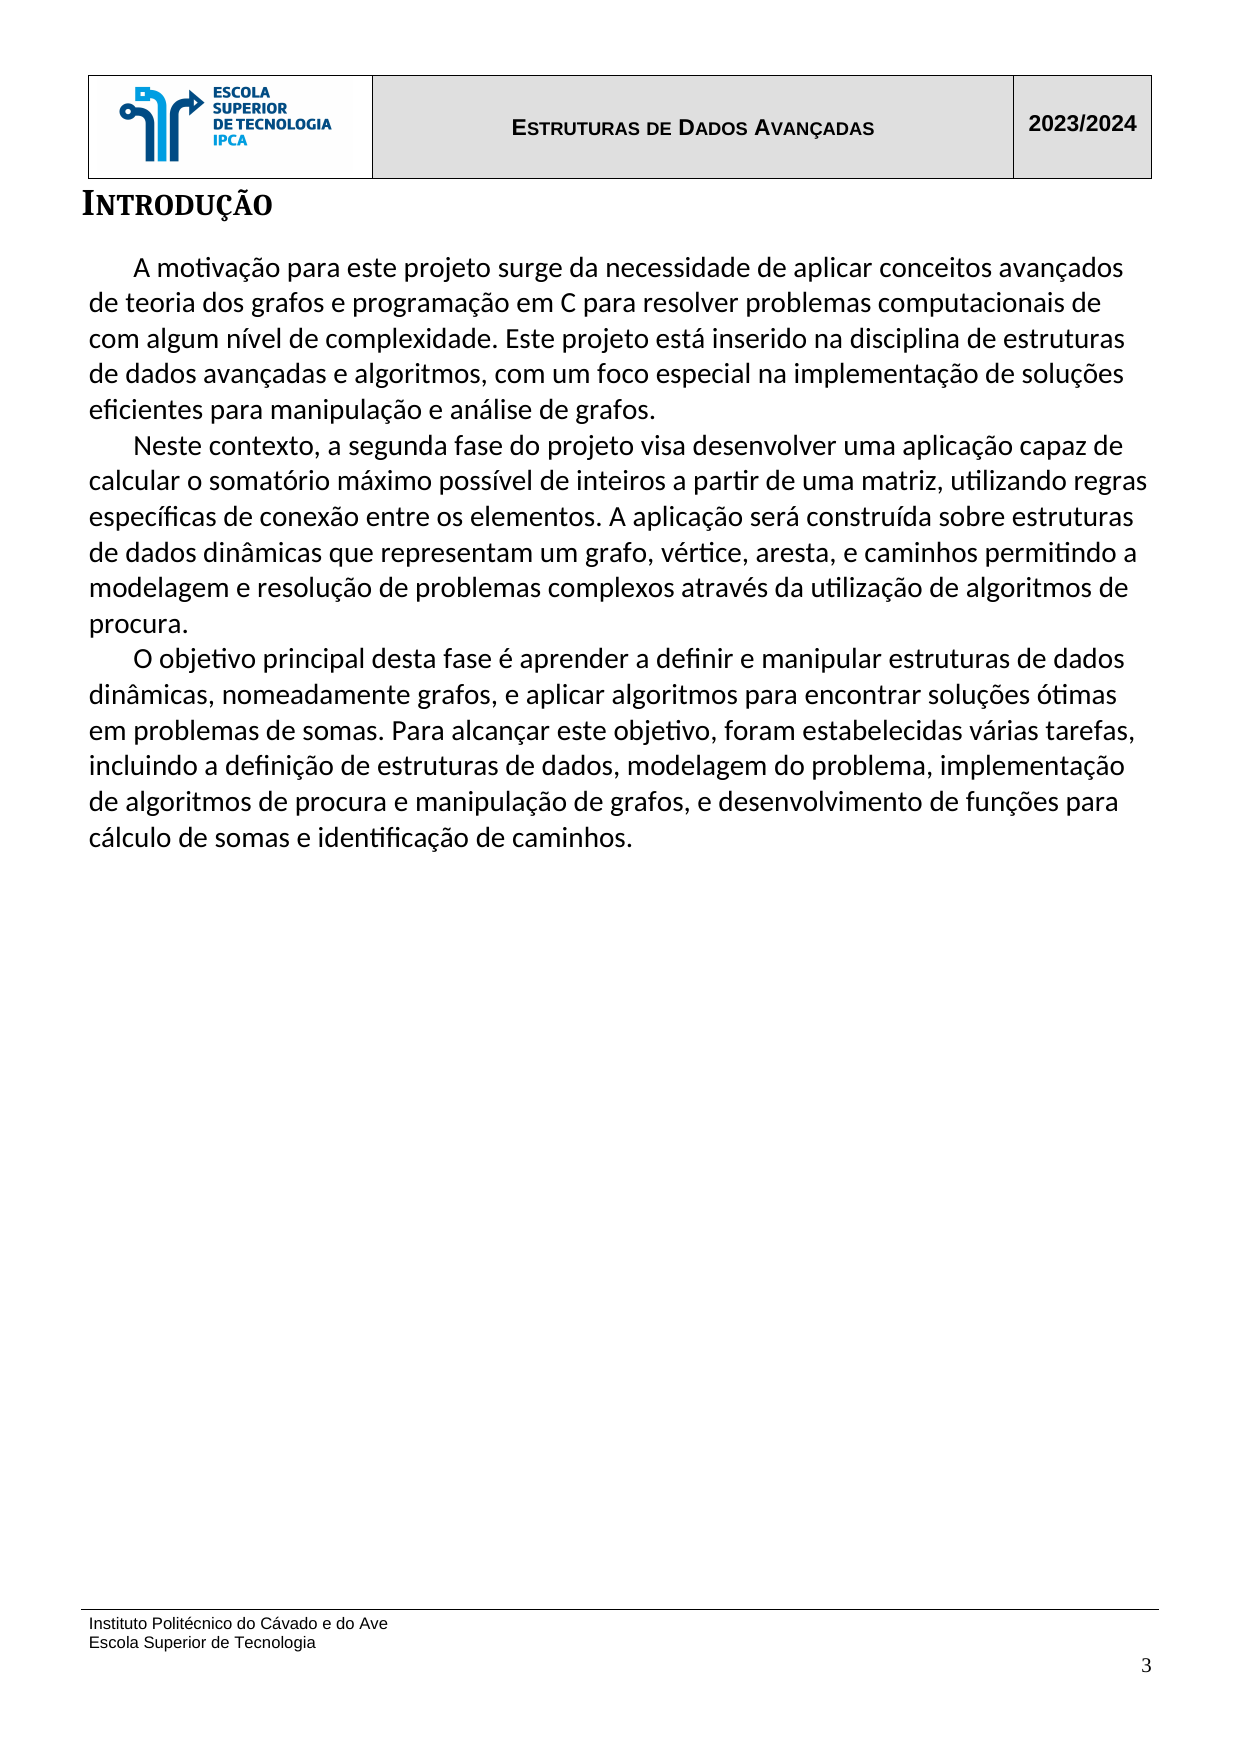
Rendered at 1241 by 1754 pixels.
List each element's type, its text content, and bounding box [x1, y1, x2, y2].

text Neste contexto, a segunda fase do projeto visa desenvolver uma aplicação capaz de calcular o somatório máximo possível de inteiros a partir de uma matriz, utilizando regras específicas de conexão entre os elementos. A aplicação será construída sobre estruturas de dados dinâmicas que representam um grafo, vértice, aresta, e caminhos permitindo a modelagem e resolução de problemas complexos através da utilização de algoritmos de procura. [89, 427, 1152, 641]
text O objetivo principal desta fase é aprender a definir e manipular estruturas de dados dinâmicas, nomeadamente grafos, e aplicar algoritmos para encontrar soluções ótimas em problemas de somas. Para alcançar este objetivo, foram estabelecidas várias tarefas, incluindo a definição de estruturas de dados, modelagem do problema, implementação de algoritmos de procura e manipulação de grafos, e desenvolvimento de funções para cálculo de somas e identificação de caminhos. [89, 641, 1152, 854]
subtitle Introdução [81, 182, 1152, 225]
picture [97, 76, 354, 172]
text A motivação para este projeto surge da necessidade de aplicar conceitos avançados de teoria dos grafos e programação em C para resolver problemas computacionais de com algum nível de complexidade. Este projeto está inserido na disciplina de estruturas de dados avançadas e algoritmos, com um foco especial na implementação de soluções eficientes para manipulação e análise de grafos. [89, 249, 1152, 427]
